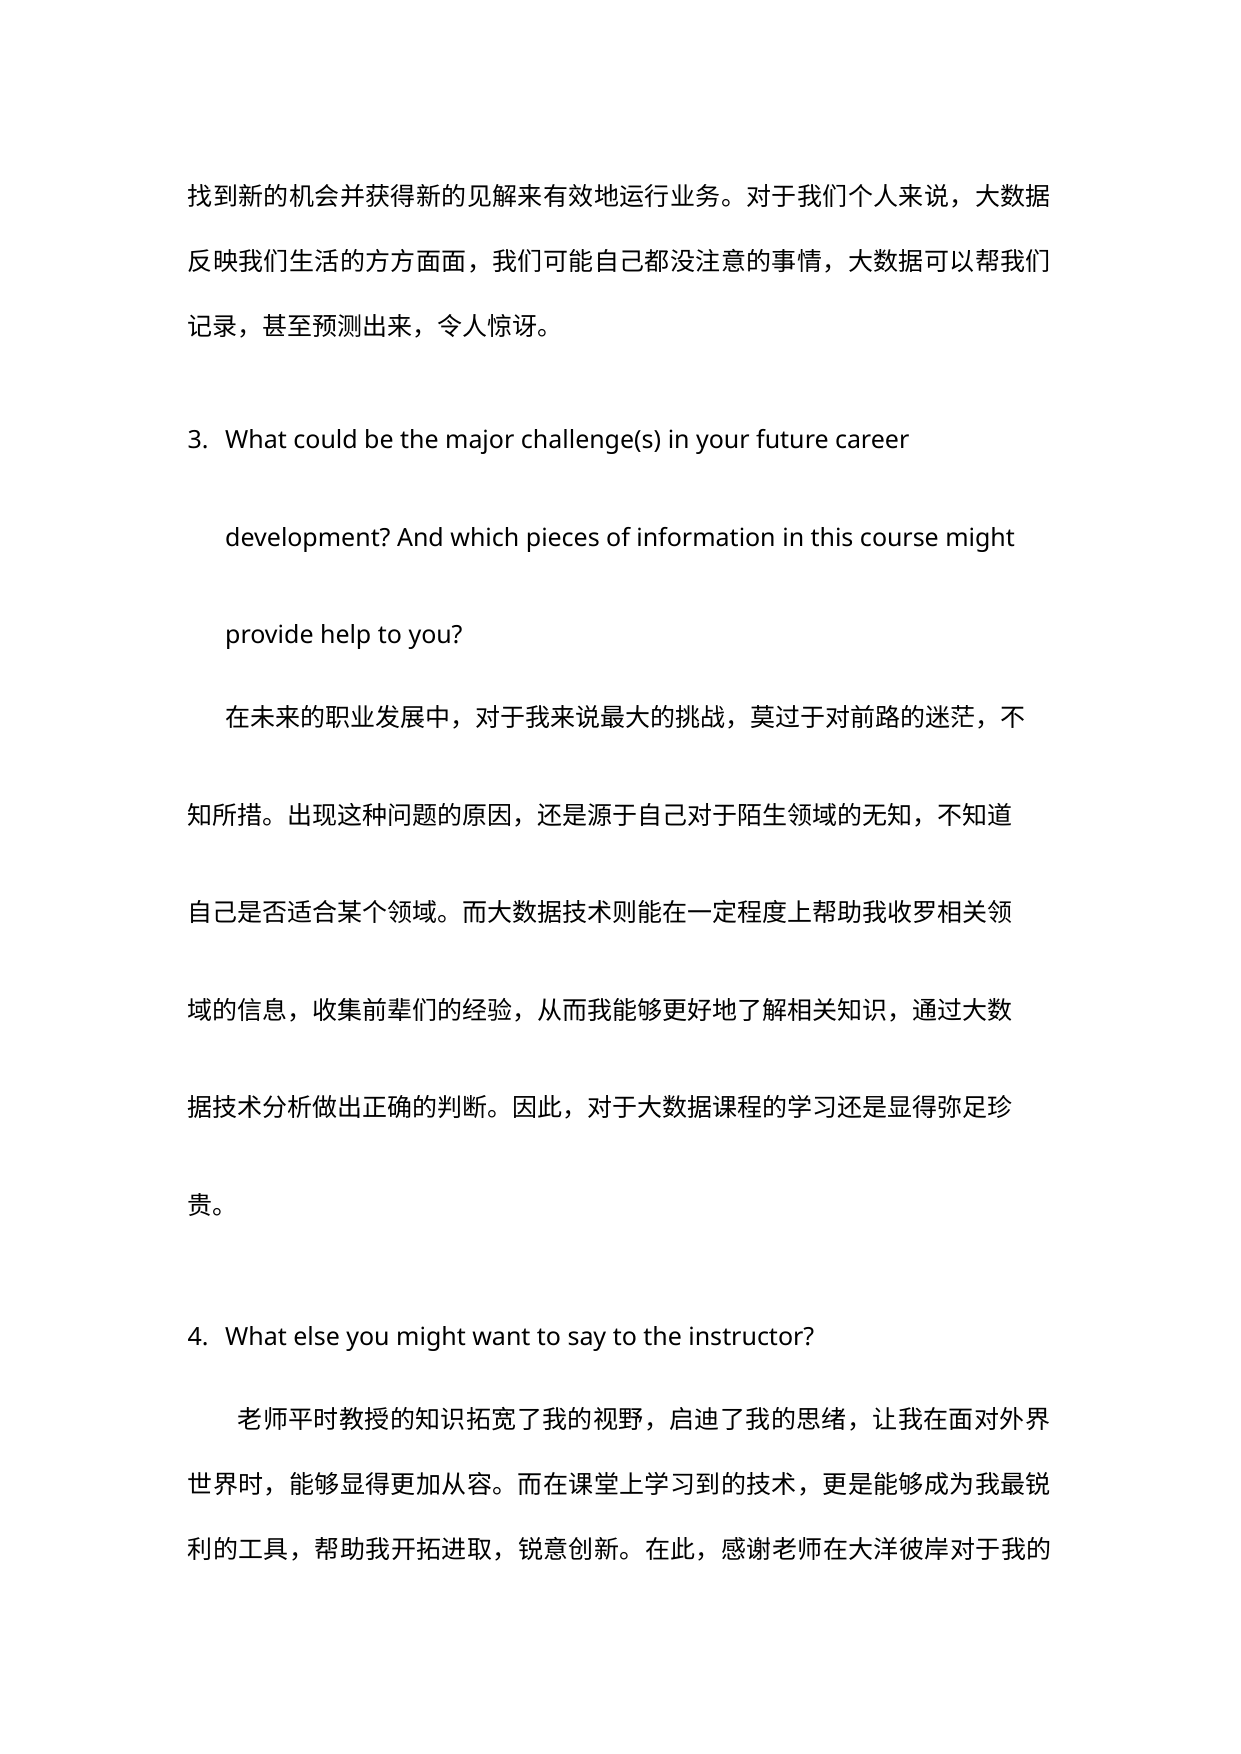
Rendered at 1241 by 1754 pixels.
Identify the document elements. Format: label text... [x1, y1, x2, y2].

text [187, 162, 1053, 357]
list What could be the major challenge(s) in your future career development? And which pieces of information in this course might provide help to you? [187, 406, 1031, 666]
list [187, 1386, 1053, 1581]
text 在未来的职业发展中，对于我来说最大的挑战，莫过于对前路的迷茫，不知所措。出现这种问题的原因，还是源于自己对于陌生领域的无知，不知道自己是否适合某个领域。而大数据技术则能在一定程度上帮助我收罗相关领域的信息，收集前辈们的经验，从而我能够更好地了解相关知识，通过大数据技术分析做出正确的判断。因此，对于大数据课程的学习还是显得弥足珍贵。 [187, 683, 1031, 1236]
list What else you might want to say to the instructor? [187, 1303, 1031, 1368]
